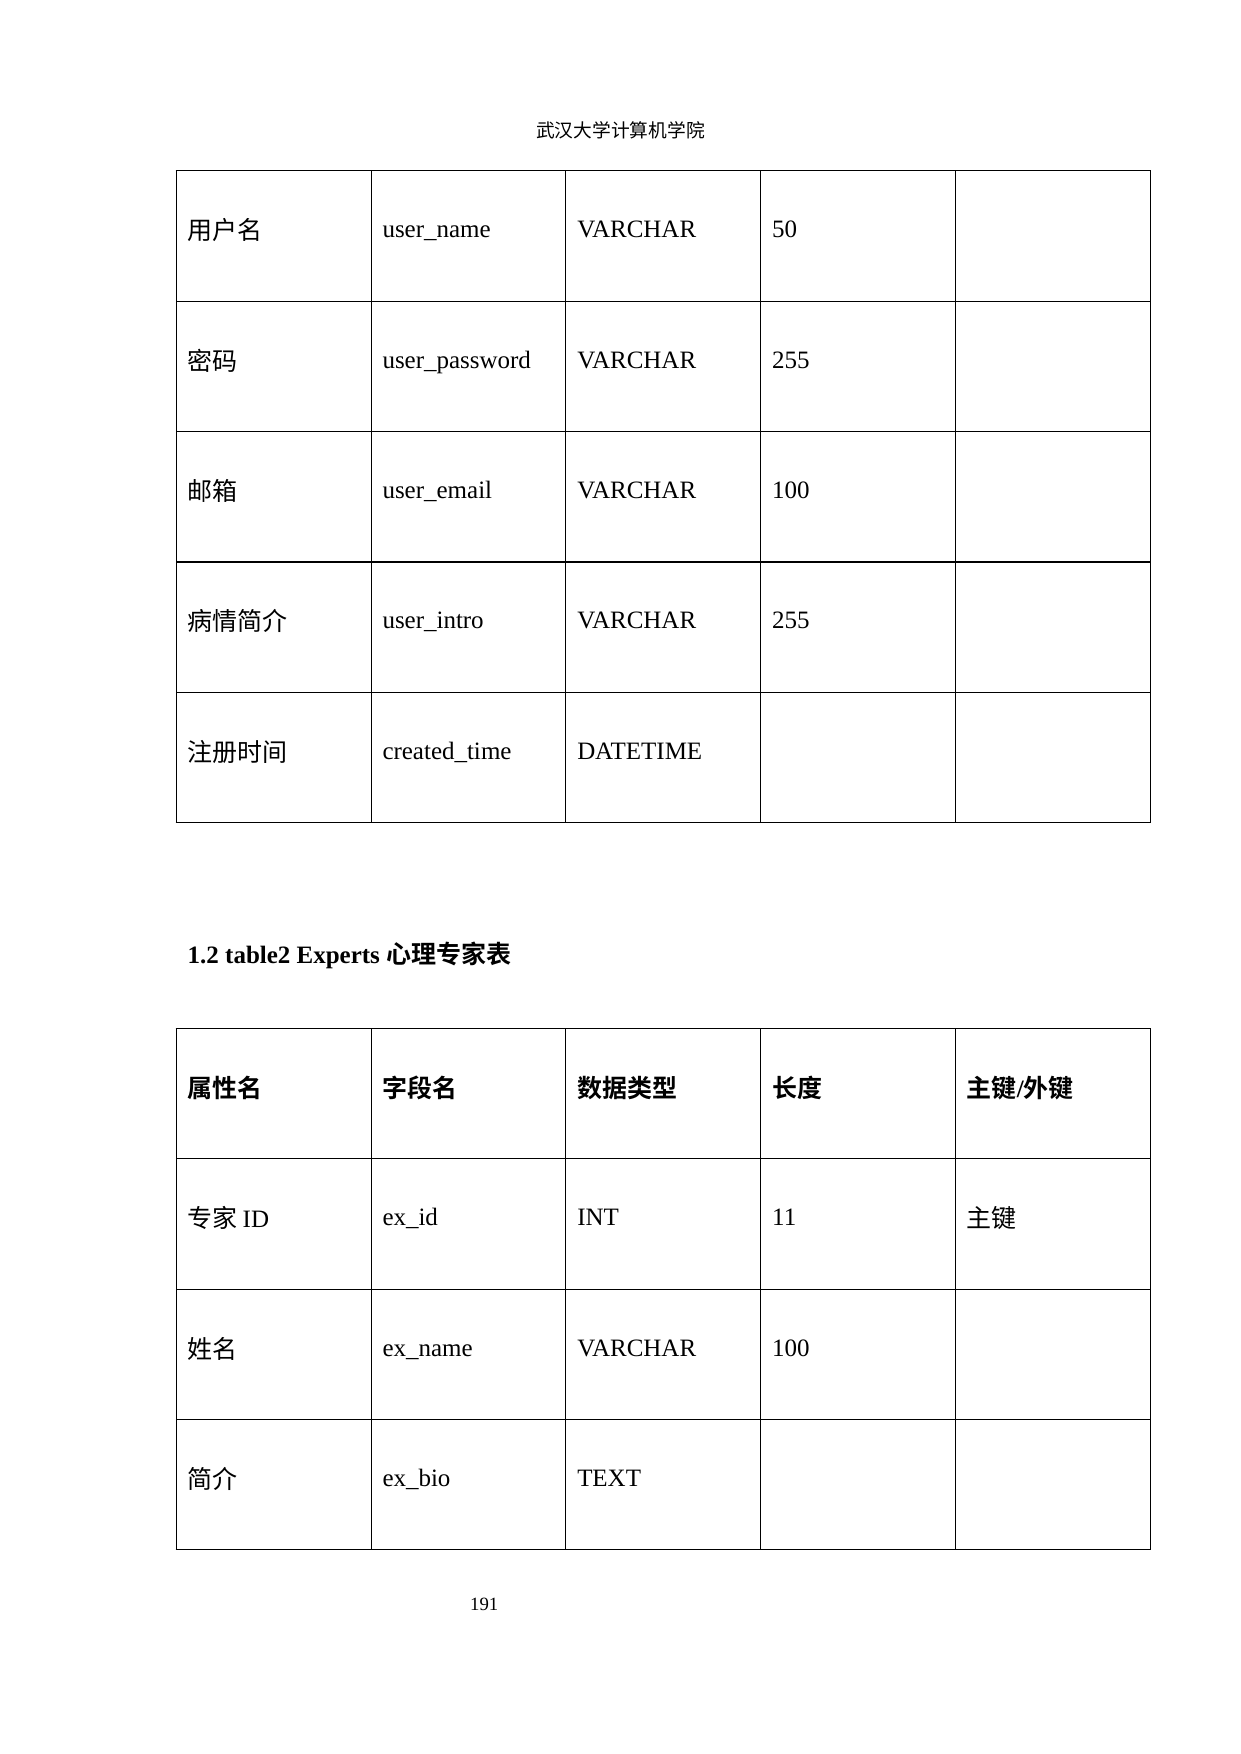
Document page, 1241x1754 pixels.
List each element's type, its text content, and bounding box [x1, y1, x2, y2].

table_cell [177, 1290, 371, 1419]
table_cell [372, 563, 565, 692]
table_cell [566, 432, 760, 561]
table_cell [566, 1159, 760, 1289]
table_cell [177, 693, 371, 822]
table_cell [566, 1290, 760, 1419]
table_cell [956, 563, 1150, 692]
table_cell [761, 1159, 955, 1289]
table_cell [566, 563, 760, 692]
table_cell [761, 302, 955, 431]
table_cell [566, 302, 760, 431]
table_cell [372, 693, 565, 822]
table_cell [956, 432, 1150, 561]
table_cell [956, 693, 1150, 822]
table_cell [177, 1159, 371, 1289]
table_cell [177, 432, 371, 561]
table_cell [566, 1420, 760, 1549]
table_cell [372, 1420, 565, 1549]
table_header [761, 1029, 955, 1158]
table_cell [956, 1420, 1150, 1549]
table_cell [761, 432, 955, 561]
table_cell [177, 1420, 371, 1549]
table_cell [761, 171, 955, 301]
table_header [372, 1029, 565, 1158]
subtitle 1.2 table2 Experts 心理专家表 [187, 920, 1053, 985]
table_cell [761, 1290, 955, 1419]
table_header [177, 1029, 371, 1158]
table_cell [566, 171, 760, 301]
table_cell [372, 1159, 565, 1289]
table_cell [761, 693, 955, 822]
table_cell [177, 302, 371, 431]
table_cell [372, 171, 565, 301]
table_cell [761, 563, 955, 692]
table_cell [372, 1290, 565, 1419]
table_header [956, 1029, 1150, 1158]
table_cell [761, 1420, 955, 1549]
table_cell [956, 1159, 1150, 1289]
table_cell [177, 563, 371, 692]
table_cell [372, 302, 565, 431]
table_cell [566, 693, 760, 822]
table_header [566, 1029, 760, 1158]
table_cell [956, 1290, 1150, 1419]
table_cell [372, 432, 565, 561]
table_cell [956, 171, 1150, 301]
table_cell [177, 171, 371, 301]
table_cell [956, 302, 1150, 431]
